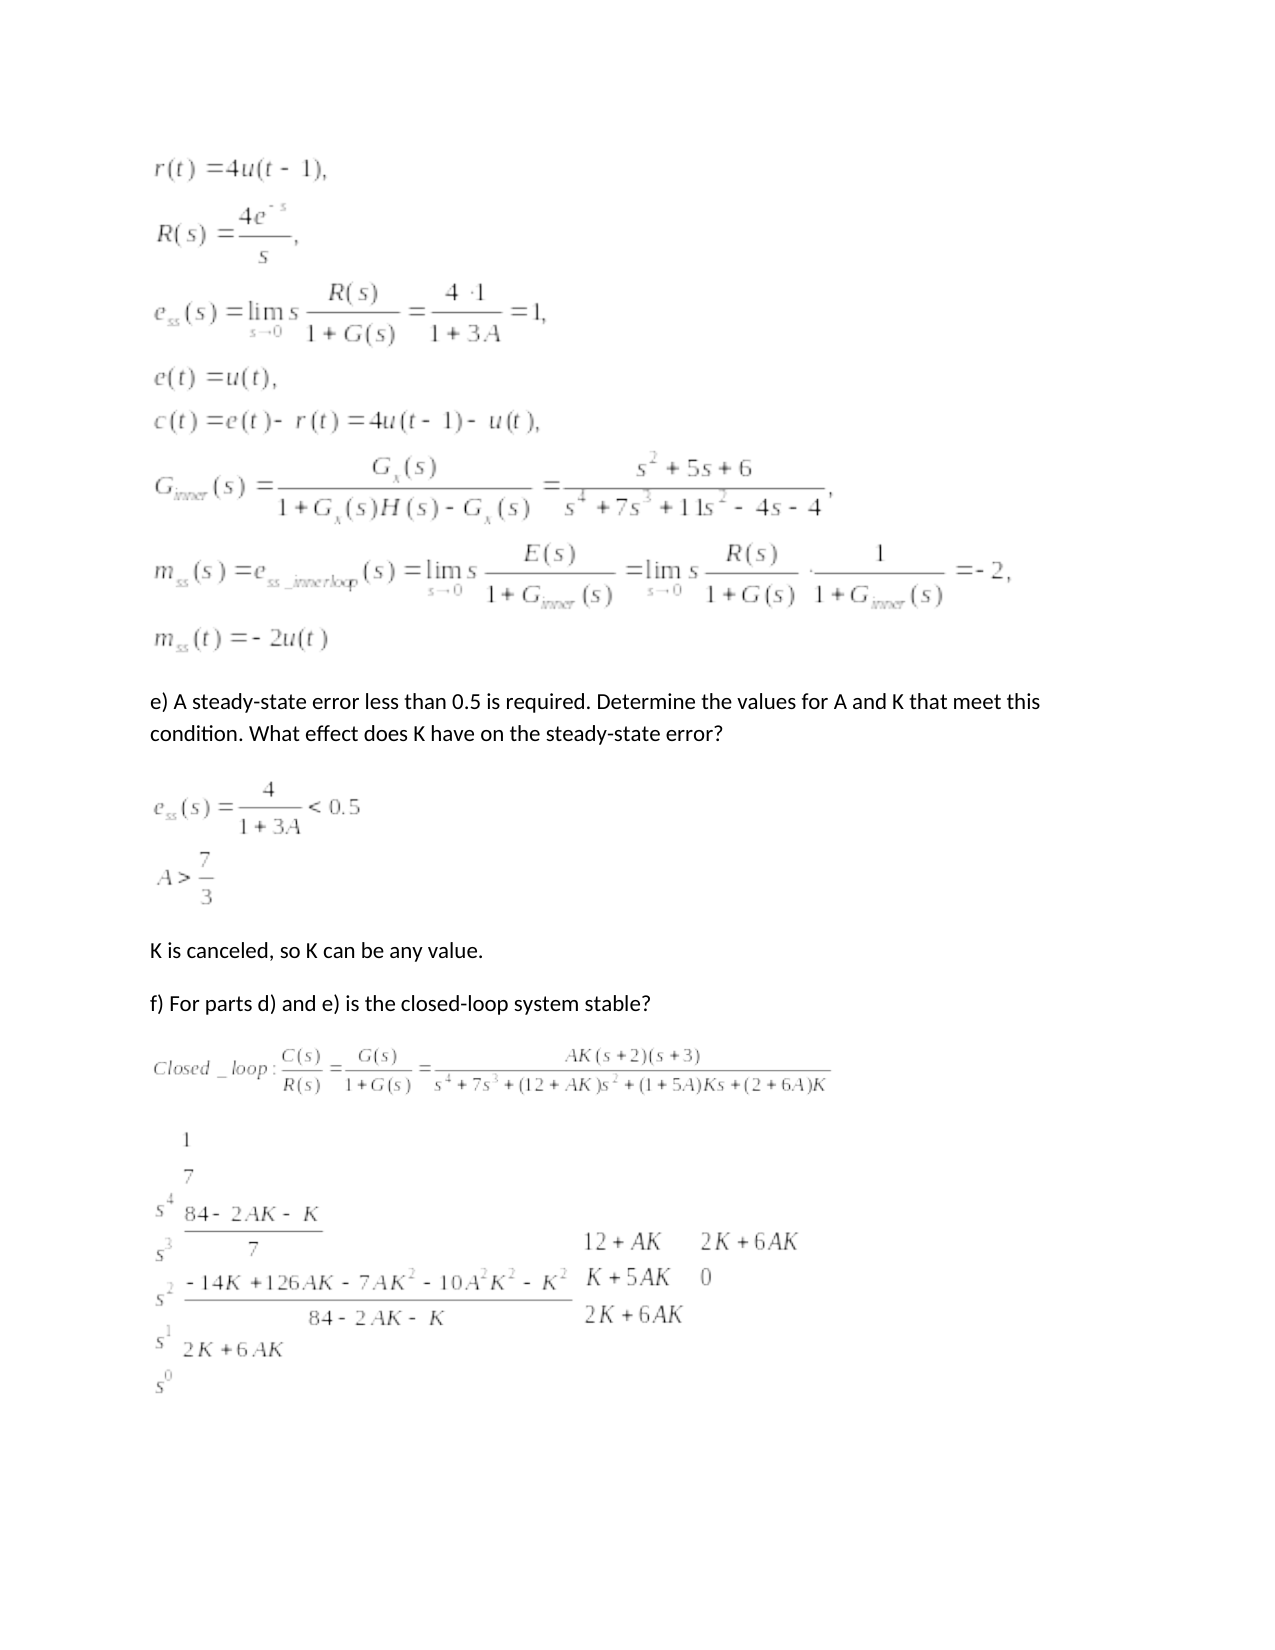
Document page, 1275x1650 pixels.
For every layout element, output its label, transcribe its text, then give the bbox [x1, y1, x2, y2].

text e) A steady-state error less than 0.5 is required. Determine the values for A and K that meet this condition. What effect does K have on the steady-state error? [150, 687, 1125, 747]
text f) For parts d) and e) is the closed-loop system stable? [150, 989, 1125, 1017]
text K is canceled, so K can be any value. [150, 936, 1125, 964]
